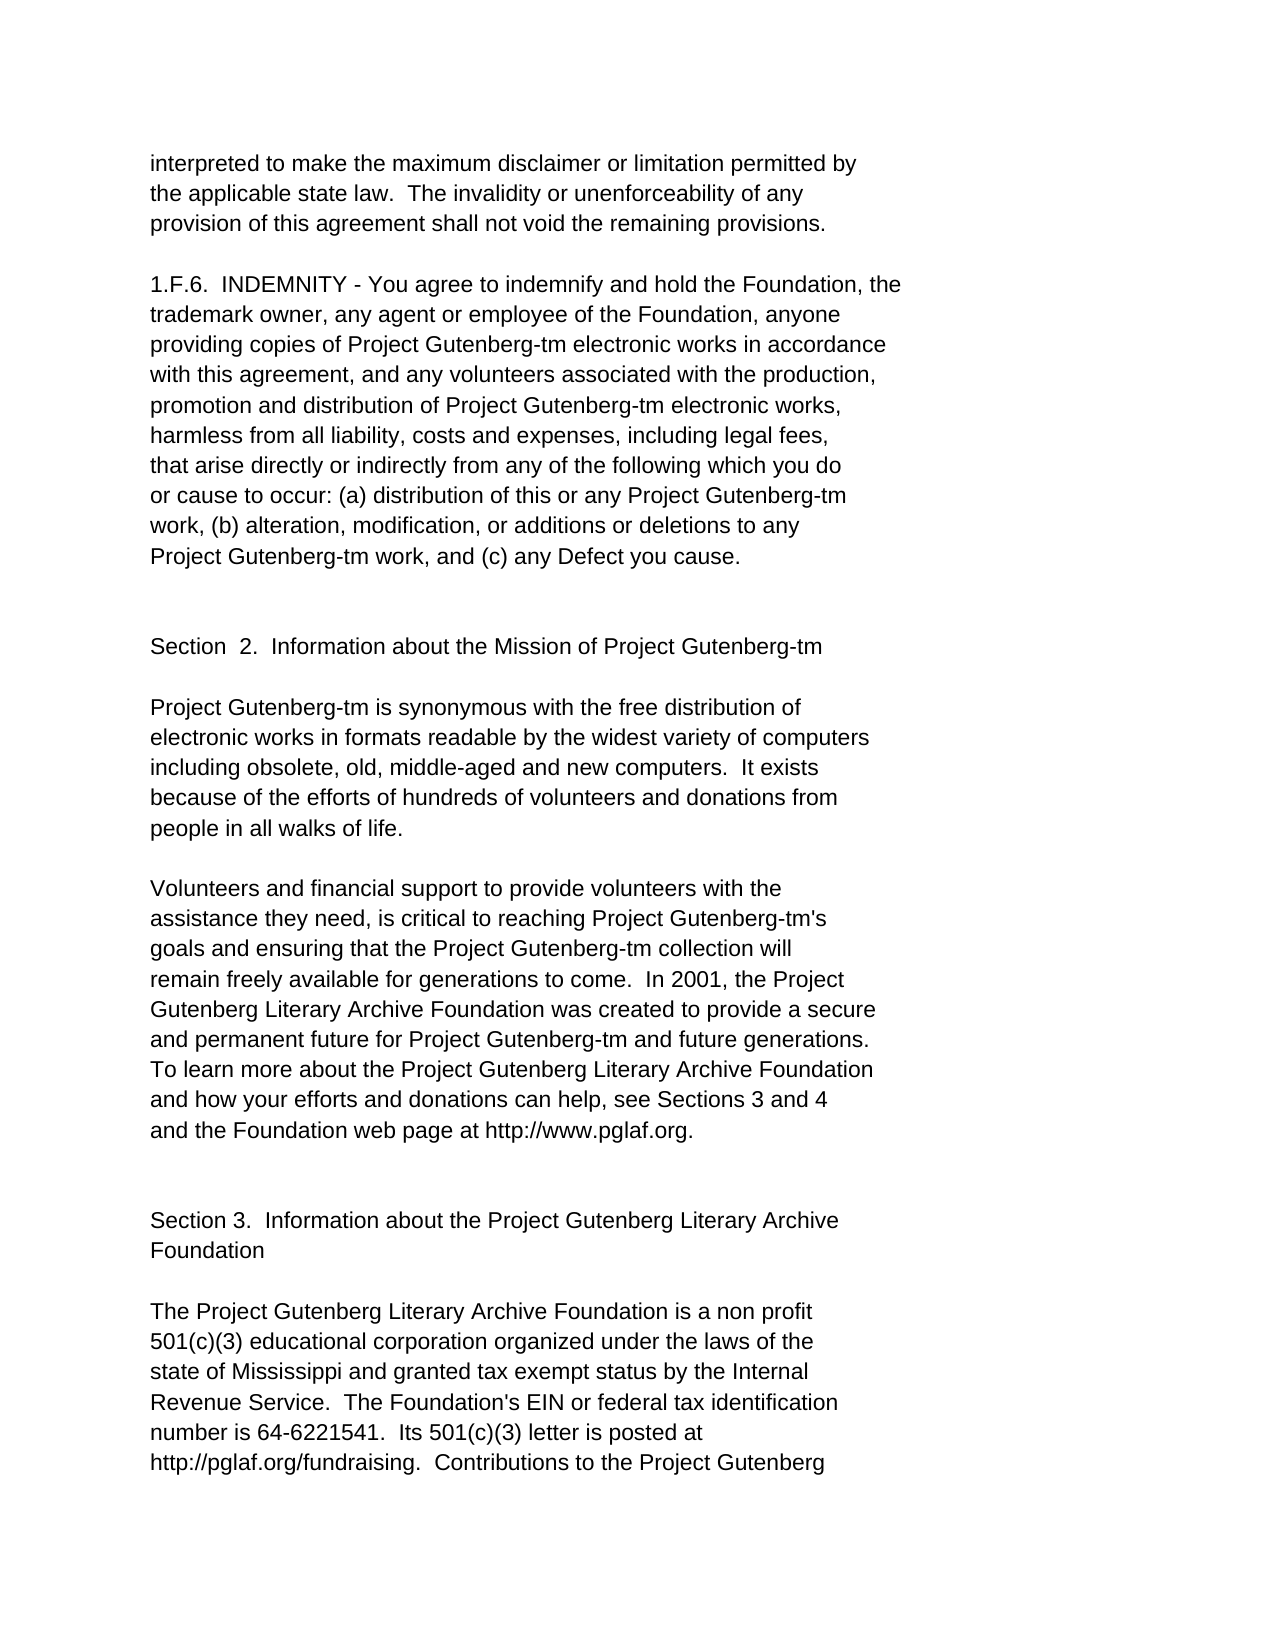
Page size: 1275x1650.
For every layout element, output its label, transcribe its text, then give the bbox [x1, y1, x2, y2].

text people in all walks of life. [150, 814, 1125, 841]
text Section 2. Information about the Mission of Project Gutenberg-tm [150, 633, 1125, 660]
text remain freely available for generations to come. In 2001, the Project [150, 966, 1125, 992]
text because of the efforts of hundreds of volunteers and donations from [150, 784, 1125, 811]
text trademark owner, any agent or employee of the Foundation, anyone [150, 301, 1125, 327]
text promotion and distribution of Project Gutenberg-tm electronic works, [150, 392, 1125, 418]
text Project Gutenberg-tm is synonymous with the free distribution of [150, 694, 1125, 720]
text goals and ensuring that the Project Gutenberg-tm collection will [150, 935, 1125, 962]
text Project Gutenberg-tm work, and (c) any Defect you cause. [150, 543, 1125, 569]
text the applicable state law. The invalidity or unenforceability of any [150, 180, 1125, 207]
text The Project Gutenberg Literary Archive Foundation is a non profit [150, 1298, 1125, 1324]
text assistance they need, is critical to reaching Project Gutenberg-tm's [150, 905, 1125, 932]
text and permanent future for Project Gutenberg-tm and future generations. [150, 1026, 1125, 1052]
text http://pglaf.org/fundraising. Contributions to the Project Gutenberg [150, 1449, 1125, 1475]
text 1.F.6. INDEMNITY - You agree to indemnify and hold the Foundation, the [150, 271, 1125, 297]
text and how your efforts and donations can help, see Sections 3 and 4 [150, 1086, 1125, 1113]
text Foundation [150, 1237, 1125, 1264]
text work, (b) alteration, modification, or additions or deletions to any [150, 512, 1125, 539]
text number is 64-6221541. Its 501(c)(3) letter is posted at [150, 1419, 1125, 1445]
text or cause to occur: (a) distribution of this or any Project Gutenberg-tm [150, 482, 1125, 509]
text 501(c)(3) educational corporation organized under the laws of the [150, 1328, 1125, 1354]
text electronic works in formats readable by the widest variety of computers [150, 724, 1125, 750]
text Gutenberg Literary Archive Foundation was created to provide a secure [150, 996, 1125, 1022]
text harmless from all liability, costs and expenses, including legal fees, [150, 422, 1125, 448]
text state of Mississippi and granted tax exempt status by the Internal [150, 1358, 1125, 1385]
text To learn more about the Project Gutenberg Literary Archive Foundation [150, 1056, 1125, 1083]
text including obsolete, old, middle-aged and new computers. It exists [150, 754, 1125, 781]
text provision of this agreement shall not void the remaining provisions. [150, 210, 1125, 237]
text with this agreement, and any volunteers associated with the production, [150, 361, 1125, 388]
text providing copies of Project Gutenberg-tm electronic works in accordance [150, 331, 1125, 358]
text interpreted to make the maximum disclaimer or limitation permitted by [150, 150, 1125, 176]
text Section 3. Information about the Project Gutenberg Literary Archive [150, 1207, 1125, 1234]
text that arise directly or indirectly from any of the following which you do [150, 452, 1125, 478]
text and the Foundation web page at http://www.pglaf.org. [150, 1117, 1125, 1143]
text Volunteers and financial support to provide volunteers with the [150, 875, 1125, 901]
text Revenue Service. The Foundation's EIN or federal tax identification [150, 1388, 1125, 1415]
